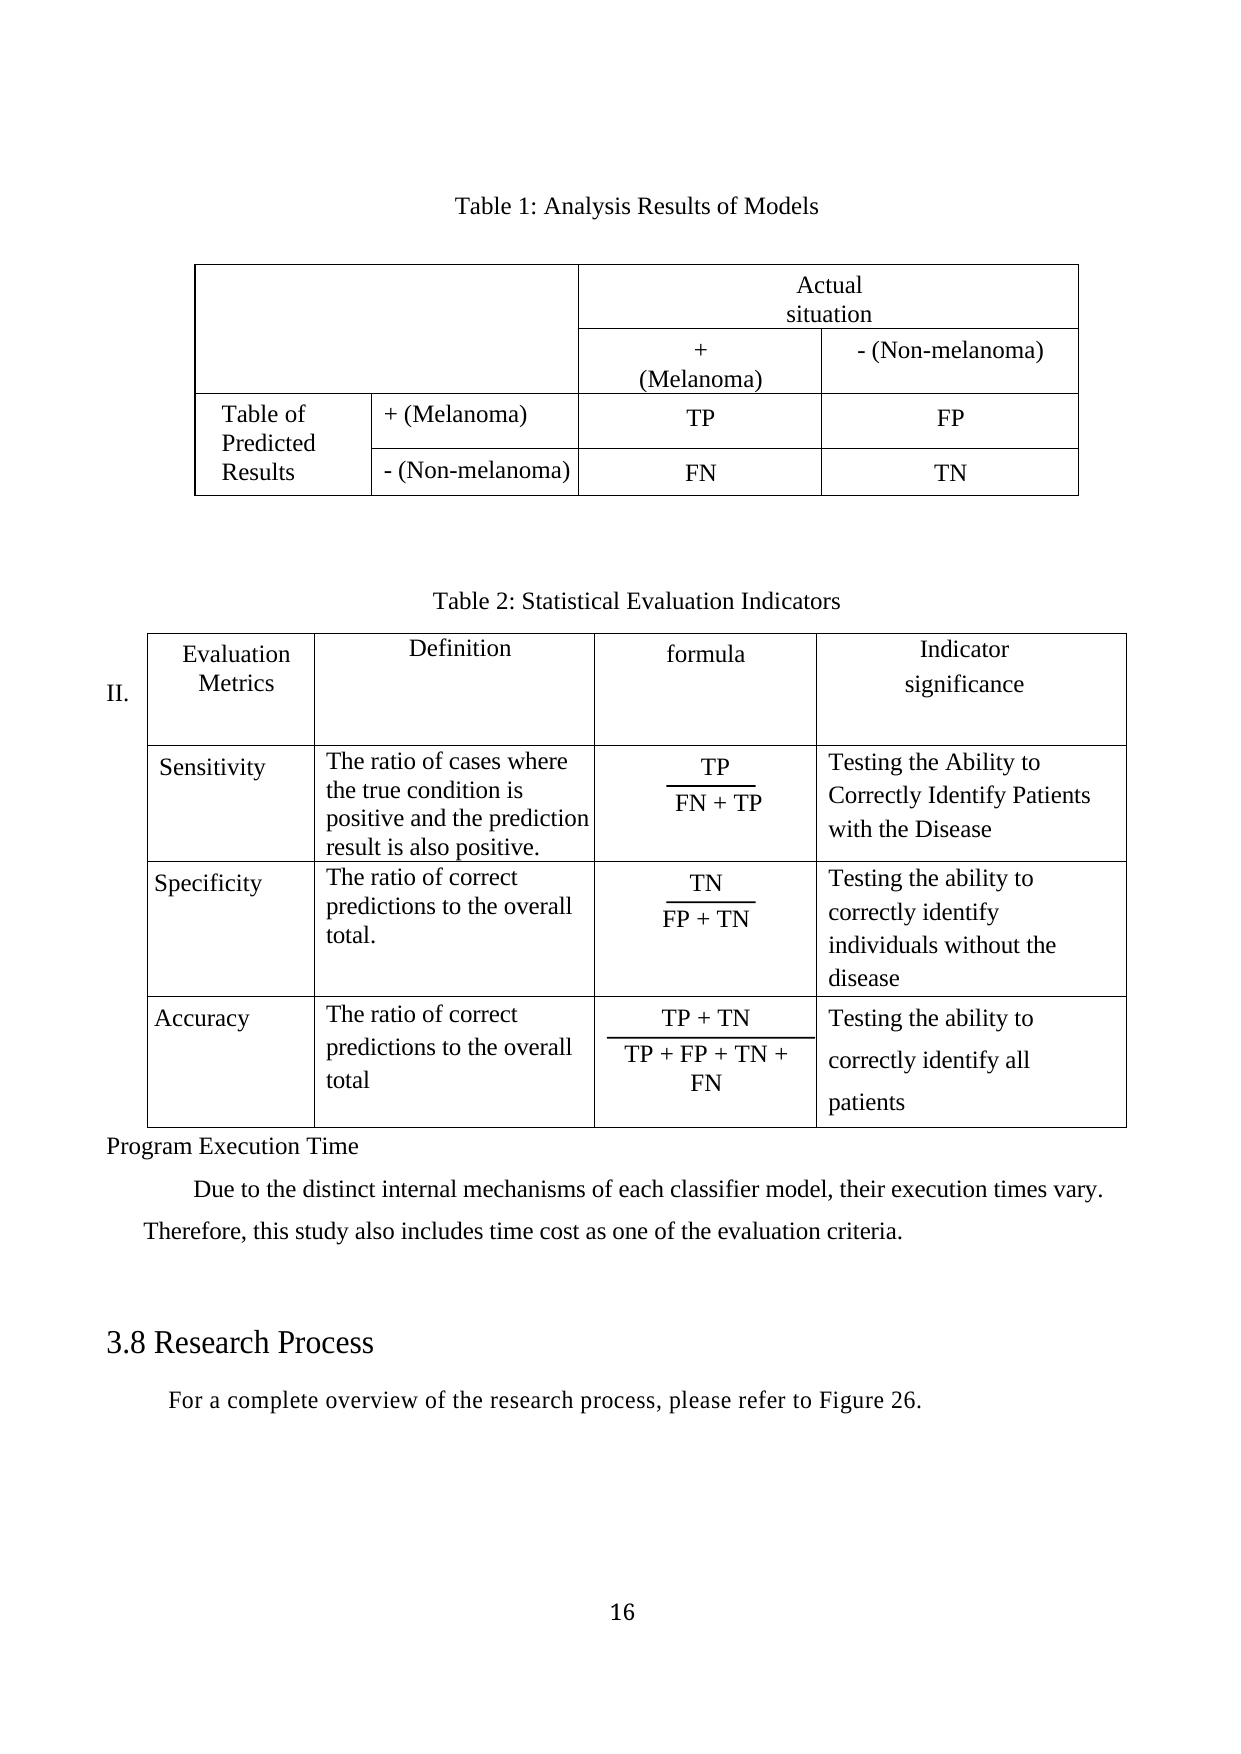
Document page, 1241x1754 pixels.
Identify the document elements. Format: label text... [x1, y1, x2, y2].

table_cell FP [822, 394, 1078, 448]
table_cell Accuracy [148, 997, 314, 1127]
table_header Actual situation [579, 265, 1078, 328]
table_cell Specificity [148, 862, 314, 996]
table_cell The ratio of cases where the true condition is positive and the prediction result is also positive. [315, 746, 594, 861]
table_cell - (Non-melanoma) [822, 329, 1078, 393]
table_header Evaluation Metrics [148, 634, 314, 745]
table_cell Testing the Ability to Correctly Identify Patients with the Disease [817, 746, 1126, 861]
table_cell + (Melanoma) [579, 329, 821, 393]
table_header Definition [315, 634, 594, 745]
table_cell TP FN + TP [595, 746, 816, 861]
table_cell TP + TN TP + FP + TN + FN [595, 997, 816, 1127]
table_cell - (Non-melanoma) [372, 449, 578, 495]
table_cell + (Melanoma) [372, 394, 578, 448]
table_cell The ratio of correct predictions to the overall total [315, 997, 594, 1127]
table_cell Testing the ability to correctly identify individuals without the disease [817, 862, 1126, 996]
text Table 2: Statistical Evaluation Indicators [106, 586, 1167, 614]
text For a complete overview of the research process, please refer to Figure 26. [168, 1385, 1167, 1414]
table_cell The ratio of correct predictions to the overall total. [315, 862, 594, 996]
table_cell Sensitivity [148, 746, 314, 861]
table_header [196, 265, 578, 393]
list Program Execution Time [106, 678, 1167, 1160]
table_cell TP [579, 394, 821, 448]
text Table 1: Analysis Results of Models [106, 191, 1167, 220]
table_cell TN FP + TN [595, 862, 816, 996]
table_header Indicator significance [817, 634, 1126, 745]
table_cell Table of Predicted Results [196, 394, 371, 495]
table_header formula [595, 634, 816, 745]
table_cell FN [579, 449, 821, 495]
subtitle 3.8 Research Process [106, 1323, 1167, 1361]
text Due to the distinct internal mechanisms of each classifier model, their execution times vary. Therefore, this study also includes time cost as one of the evaluation criteria. [143, 1174, 1118, 1245]
table_cell TN [822, 449, 1078, 495]
table_cell Testing the ability to correctly identify all patients [817, 997, 1126, 1127]
